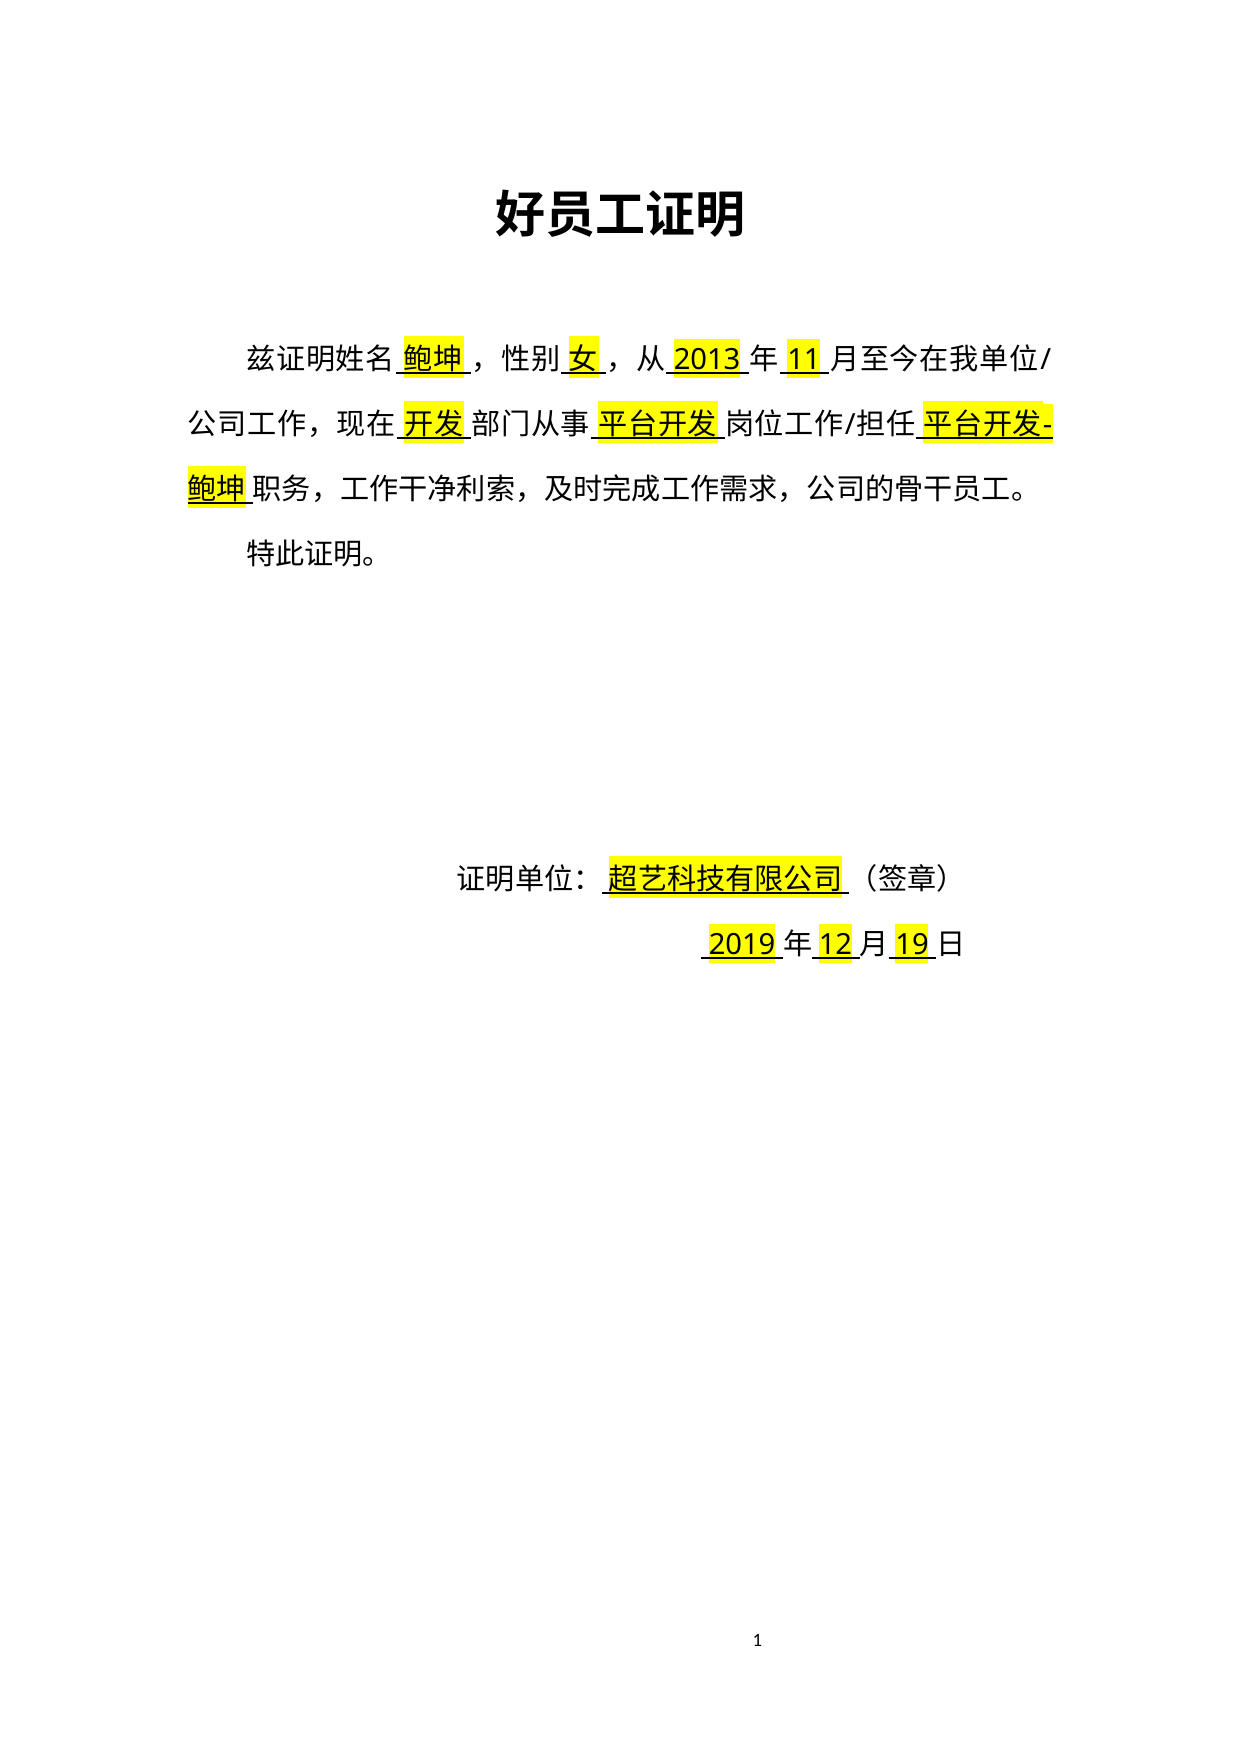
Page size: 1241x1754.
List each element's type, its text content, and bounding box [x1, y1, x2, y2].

text 特此证明。 [187, 519, 1053, 584]
text 证明单位： 超艺科技有限公司 （签章） [187, 844, 965, 909]
text 兹证明姓名 鲍坤 ，性别 女 ，从 2013 年 11 月至今在我单位/公司工作，现在 开发 部门从事 平台开发 岗位工作/担任 平台开发-鲍坤 职务，工作干净利索，及时完成工作需求，公司的骨干员工。 [187, 324, 1053, 519]
text 好员工证明 [187, 162, 1053, 259]
text 2019 年 12 月 19 日 [187, 909, 965, 974]
